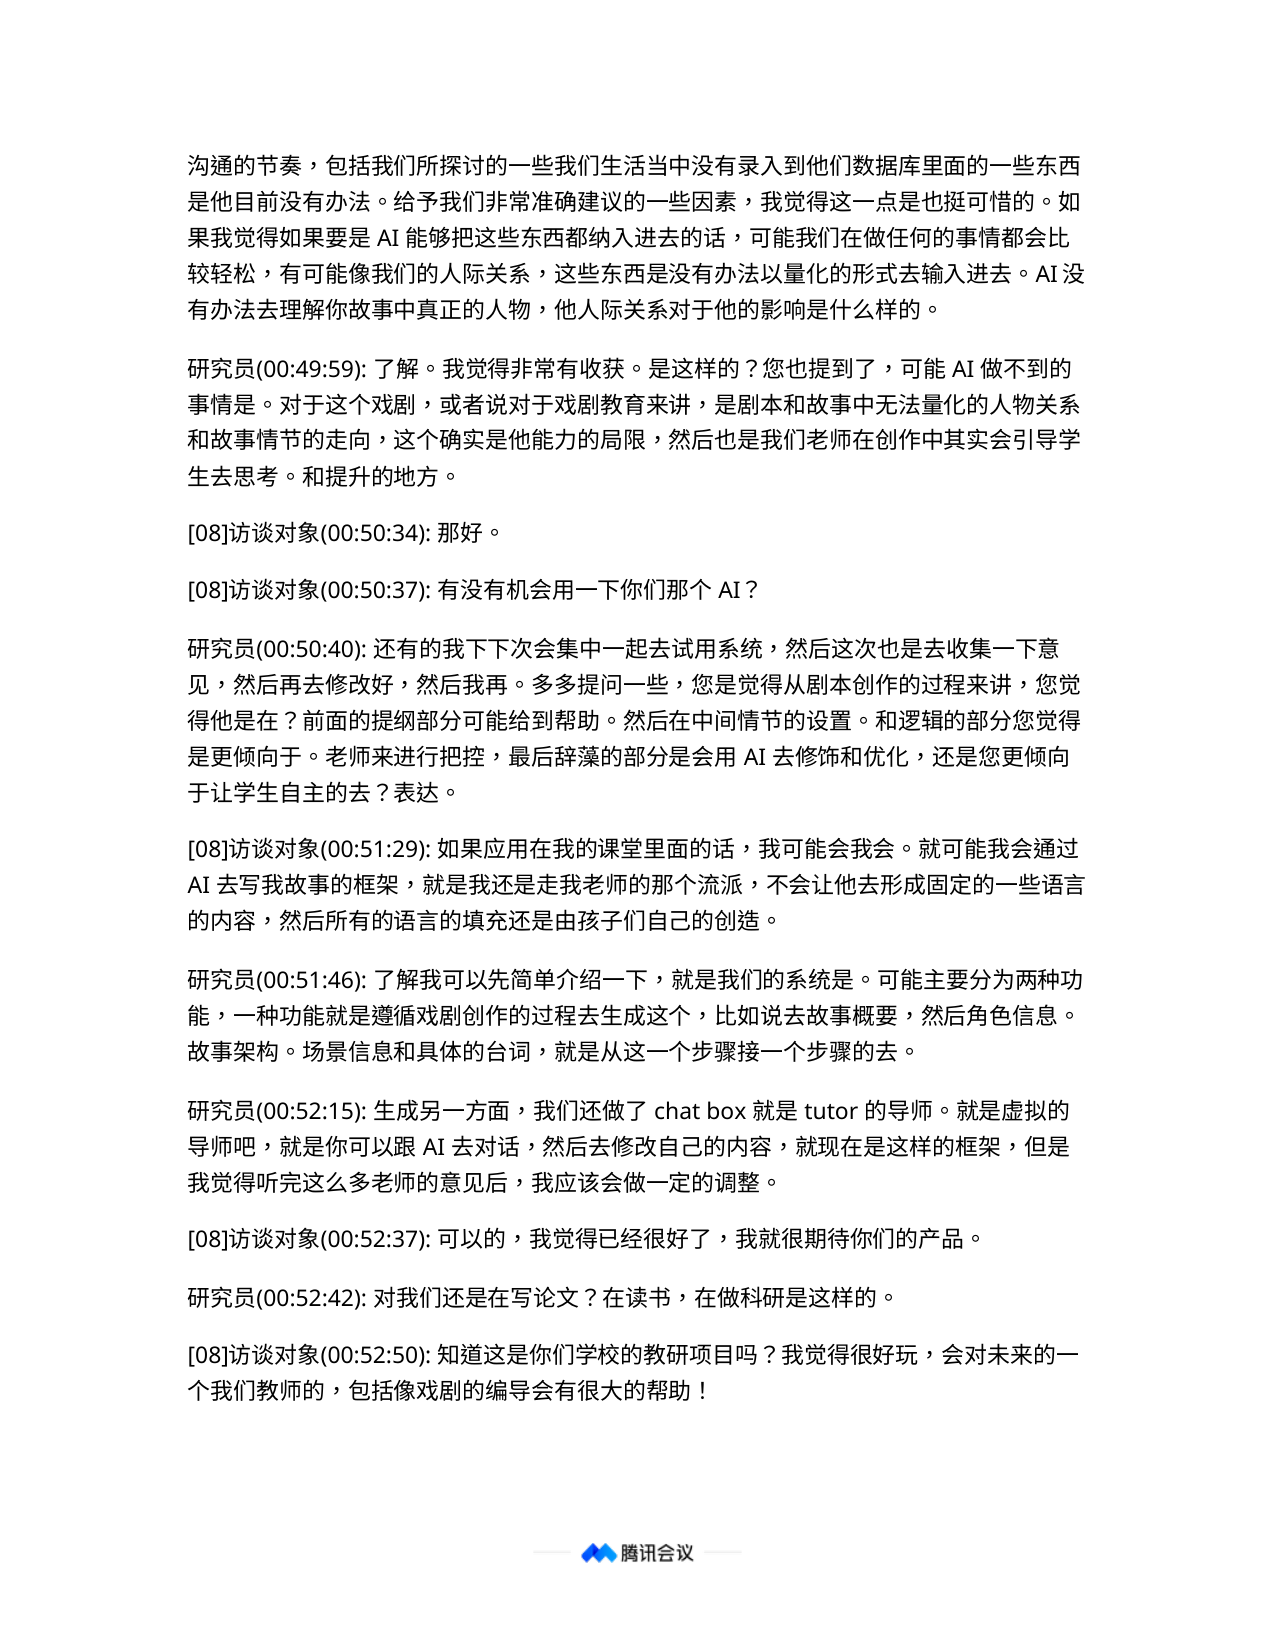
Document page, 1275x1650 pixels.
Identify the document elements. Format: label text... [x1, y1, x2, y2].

text [08]访谈对象(00:52:37): 可以的，我觉得已经很好了，我就很期待你们的产品。 [187, 1223, 1087, 1255]
text 研究员(00:50:40): 还有的我下下次会集中一起去试用系统，然后这次也是去收集一下意见，然后再去修改好，然后我再。多多提问一些，您是觉得从剧本创作的过程来讲，您觉得他是在？前面的提纲部分可能给到帮助。然后在中间情节的设置。和逻辑的部分您觉得是更倾向于。老师来进行把控，最后辞藻的部分是会用 AI 去修饰和优化，还是您更倾向于让学生自主的去？表达。 [187, 631, 1087, 808]
text [08]访谈对象(00:50:34): 那好。 [187, 517, 1087, 548]
text 研究员(00:52:42): 对我们还是在写论文？在读书，在做科研是这样的。 [187, 1280, 1087, 1313]
text 研究员(00:52:15): 生成另一方面，我们还做了 chat box 就是 tutor 的导师。就是虚拟的导师吧，就是你可以跟 AI 去对话，然后去修改自己的内容，就现在是这样的框架，但是我觉得听完这么多老师的意见后，我应该会做一定的调整。 [187, 1093, 1087, 1198]
text [08]访谈对象(00:52:50): 知道这是你们学校的教研项目吗？我觉得很好玩，会对未来的一个我们教师的，包括像戏剧的编导会有很大的帮助！ [187, 1339, 1087, 1407]
text [08]访谈对象(00:50:37): 有没有机会用一下你们那个 AI？ [187, 574, 1087, 605]
text 研究员(00:51:46): 了解我可以先简单介绍一下，就是我们的系统是。可能主要分为两种功能，一种功能就是遵循戏剧创作的过程去生成这个，比如说去故事概要，然后角色信息。故事架构。场景信息和具体的台词，就是从这一个步骤接一个步骤的去。 [187, 962, 1087, 1067]
text 研究员(00:49:59): 了解。我觉得非常有收获。是这样的？您也提到了，可能 AI 做不到的事情是。对于这个戏剧，或者说对于戏剧教育来讲，是剧本和故事中无法量化的人物关系和故事情节的走向，这个确实是他能力的局限，然后也是我们老师在创作中其实会引导学生去思考。和提升的地方。 [187, 351, 1087, 492]
picture [533, 1543, 742, 1563]
text [08]访谈对象(00:51:29): 如果应用在我的课堂里面的话，我可能会我会。就可能我会通过 AI 去写我故事的框架，就是我还是走我老师的那个流派，不会让他去形成固定的一些语言的内容，然后所有的语言的填充还是由孩子们自己的创造。 [187, 833, 1087, 936]
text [187, 150, 1087, 325]
